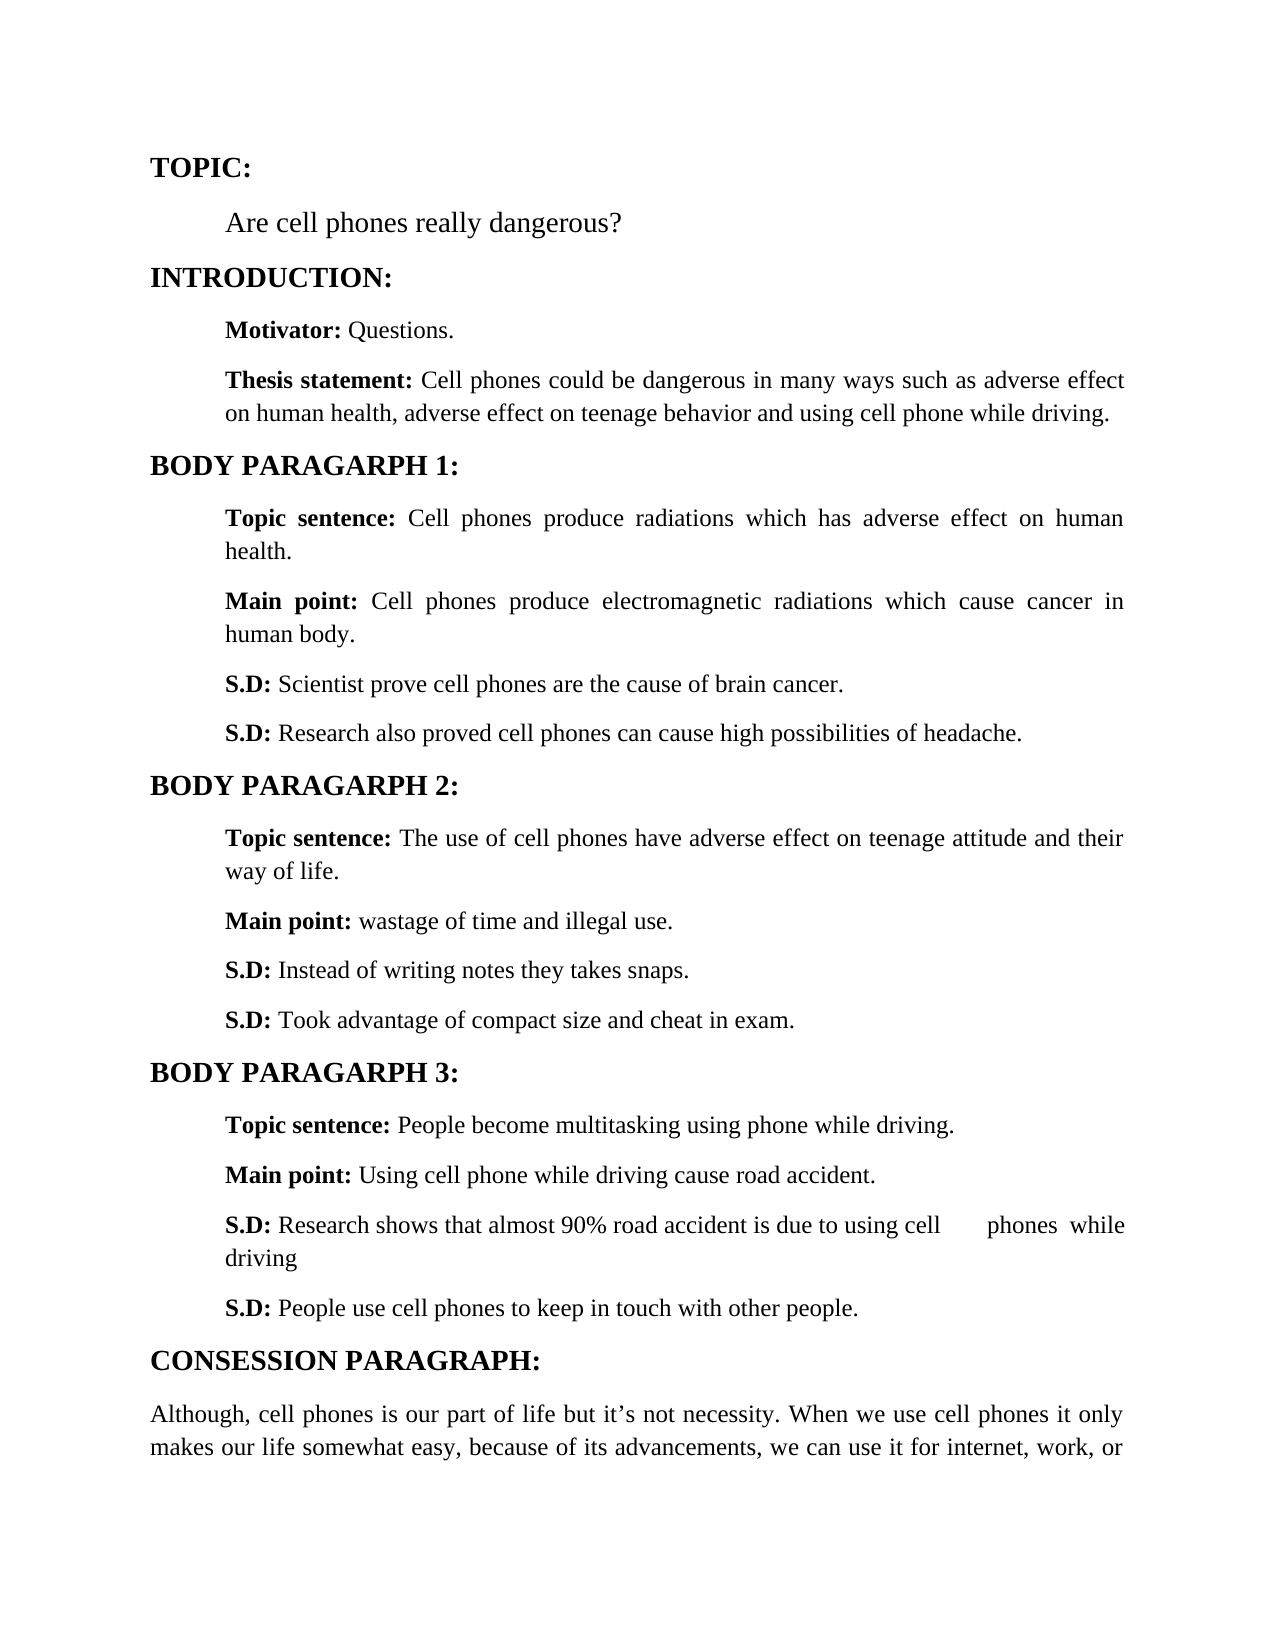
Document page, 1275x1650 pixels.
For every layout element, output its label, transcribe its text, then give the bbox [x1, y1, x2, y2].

text TOPIC: [150, 150, 1125, 183]
text BODY PARAGARPH 3: [150, 1055, 1125, 1088]
text Thesis statement: Cell phones could be dangerous in many ways such as adverse effect on human health, adverse effect on teenage behavior and using cell phone while driving. [225, 365, 1125, 427]
text S.D: Instead of writing notes they takes snaps. [150, 956, 1125, 984]
text Topic sentence: Cell phones produce radiations which has adverse effect on human health. [225, 503, 1125, 565]
text Topic sentence: People become multitasking using phone while driving. [150, 1110, 1125, 1139]
text Are cell phones really dangerous? [150, 205, 1125, 239]
text S.D: Scientist prove cell phones are the cause of brain cancer. [225, 669, 1125, 697]
text BODY PARAGARPH 1: [150, 448, 1125, 482]
text Main point: Using cell phone while driving cause road accident. [150, 1161, 1125, 1189]
text S.D: Took advantage of compact size and cheat in exam. [150, 1005, 1125, 1034]
text Main point: wastage of time and illegal use. [150, 906, 1125, 935]
text S.D: Research shows that almost 90% road accident is due to using cell phones while driving [225, 1210, 1125, 1272]
text Motivator: Questions. [150, 316, 1125, 344]
text BODY PARAGARPH 2: [150, 768, 1125, 802]
text INTRODUCTION: [150, 260, 1125, 294]
text Main point: Cell phones produce electromagnetic radiations which cause cancer in human body. [225, 586, 1125, 648]
text CONSESSION PARAGRAPH: [150, 1343, 1125, 1377]
text S.D: People use cell phones to keep in touch with other people. [225, 1293, 1125, 1322]
text Topic sentence: The use of cell phones have adverse effect on teenage attitude and their way of life. [225, 823, 1125, 885]
text S.D: Research also proved cell phones can cause high possibilities of headache. [225, 718, 1125, 747]
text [150, 1399, 1125, 1460]
